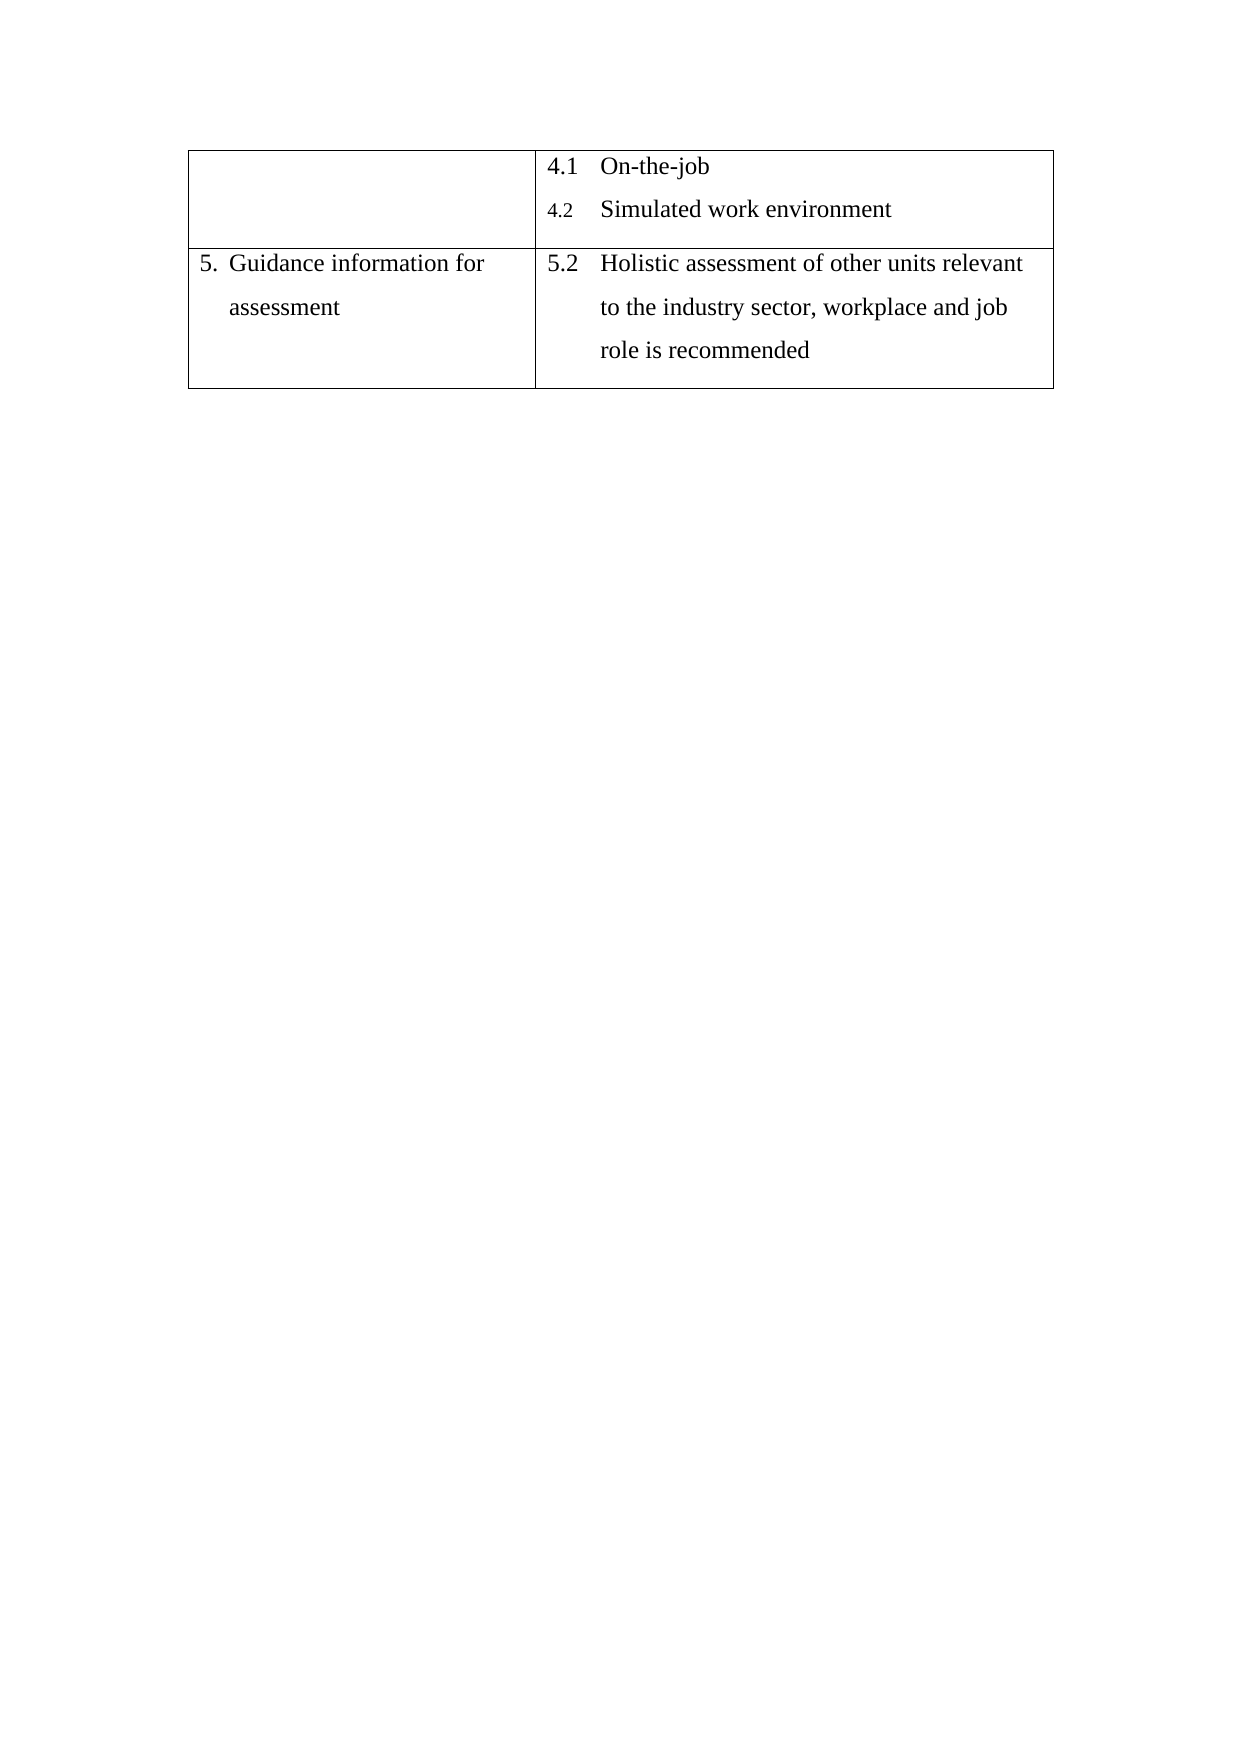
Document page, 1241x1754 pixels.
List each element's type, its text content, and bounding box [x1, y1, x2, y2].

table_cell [536, 151, 1053, 247]
table_cell Holistic assessment of other units relevant to the industry sector, workplace and job role is recommended [536, 249, 1053, 388]
table_cell Guidance information for assessment [189, 249, 535, 388]
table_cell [189, 151, 535, 247]
